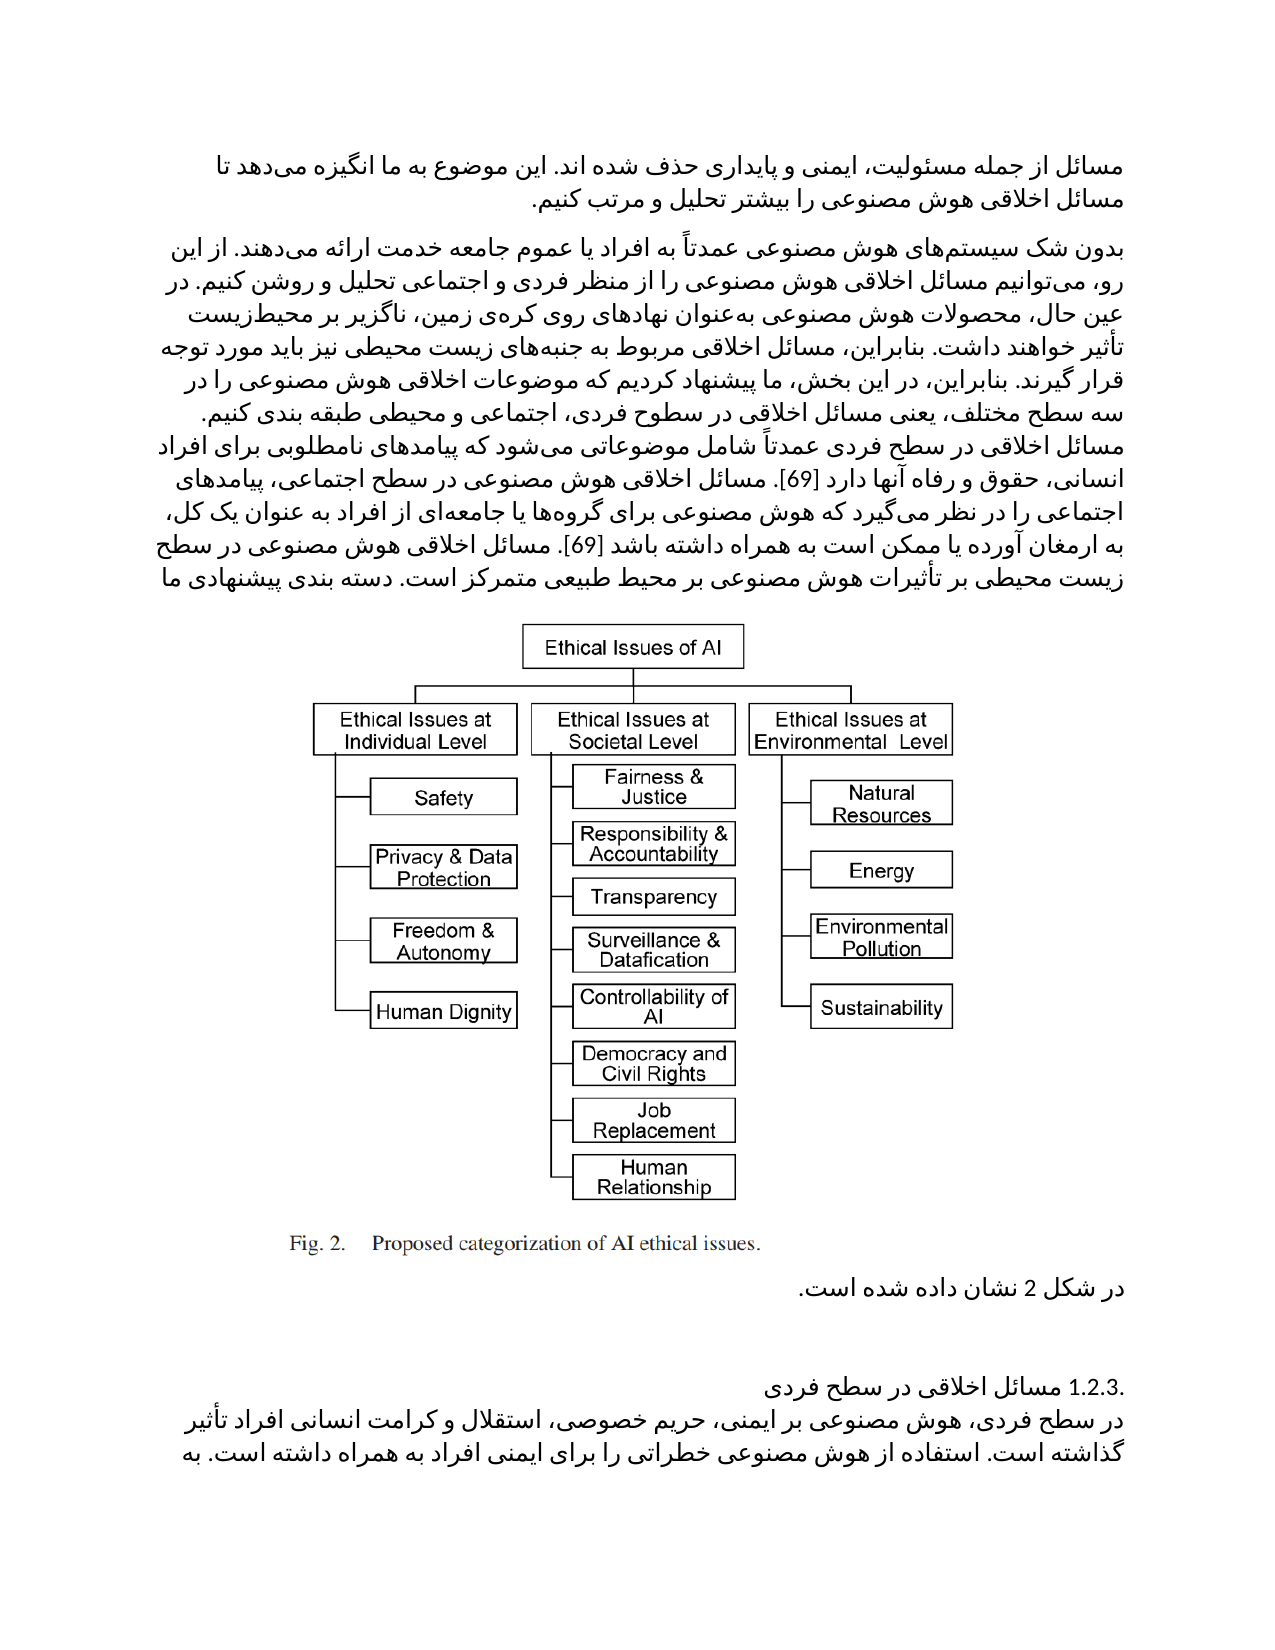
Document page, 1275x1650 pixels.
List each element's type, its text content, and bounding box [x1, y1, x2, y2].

subtitle .1.2.3 مسائل اخلاقی در سطح فردی [150, 1371, 1125, 1402]
picture [286, 610, 989, 1272]
